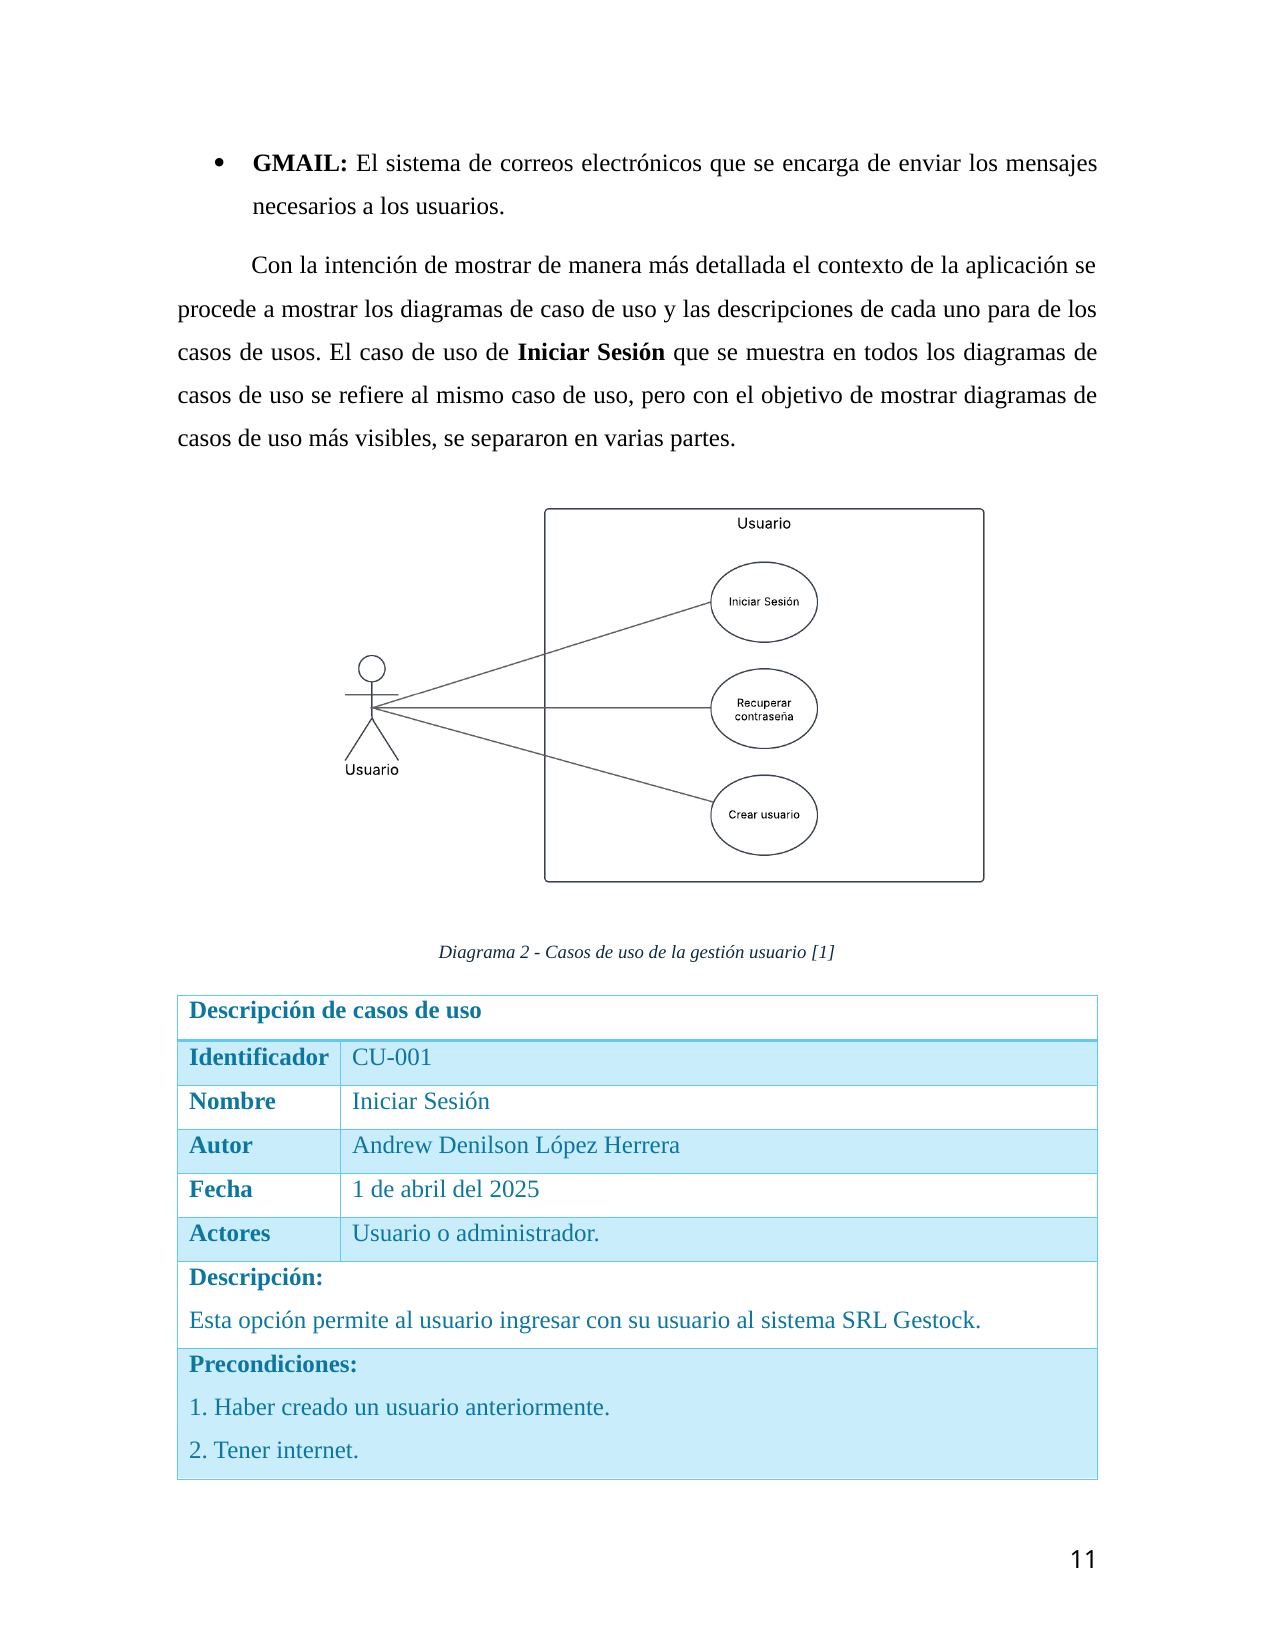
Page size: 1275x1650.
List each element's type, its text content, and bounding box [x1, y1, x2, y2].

table_cell Autor [178, 1130, 340, 1173]
table_cell CU-001 [341, 1042, 1097, 1085]
list GMAIL: El sistema de correos electrónicos que se encarga de enviar los mensajes necesarios a los usuarios. [215, 148, 1098, 219]
table_cell Nombre [178, 1086, 340, 1129]
picture [201, 1093, 207, 1102]
text Con la intención de mostrar de manera más detallada el contexto de la aplicación se procede a mostrar los diagramas de caso de uso y las descripciones de cada uno para de los casos de usos. El caso de uso de Iniciar Sesión que se muestra en todos los diagramas de casos de uso se refiere al mismo caso de uso, pero con el objetivo de mostrar diagramas de casos de uso más visibles, se separaron en varias partes. [177, 251, 1098, 452]
table_cell Usuario o administrador. [341, 1218, 1097, 1261]
text Diagrama 2 - Casos de uso de la gestión usuario [177, 941, 1098, 963]
picture [364, 1225, 369, 1236]
picture [380, 1049, 385, 1061]
table_cell Andrew Denilson López Herrera [341, 1130, 1097, 1173]
picture [265, 482, 1010, 908]
table_cell Actores [178, 1218, 340, 1261]
table_cell Descripción: Esta opción permite al usuario ingresar con su usuario al sistema SRL Gestock. [178, 1262, 1097, 1348]
table_cell Identificador [178, 1042, 340, 1085]
table_cell Iniciar Sesión [341, 1086, 1097, 1129]
table_cell 1 de abril del 2025 [341, 1174, 1097, 1217]
picture [355, 1139, 362, 1151]
table_cell Fecha [178, 1174, 340, 1217]
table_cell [178, 1349, 1097, 1478]
table_header Descripción de casos de uso [178, 996, 1097, 1039]
